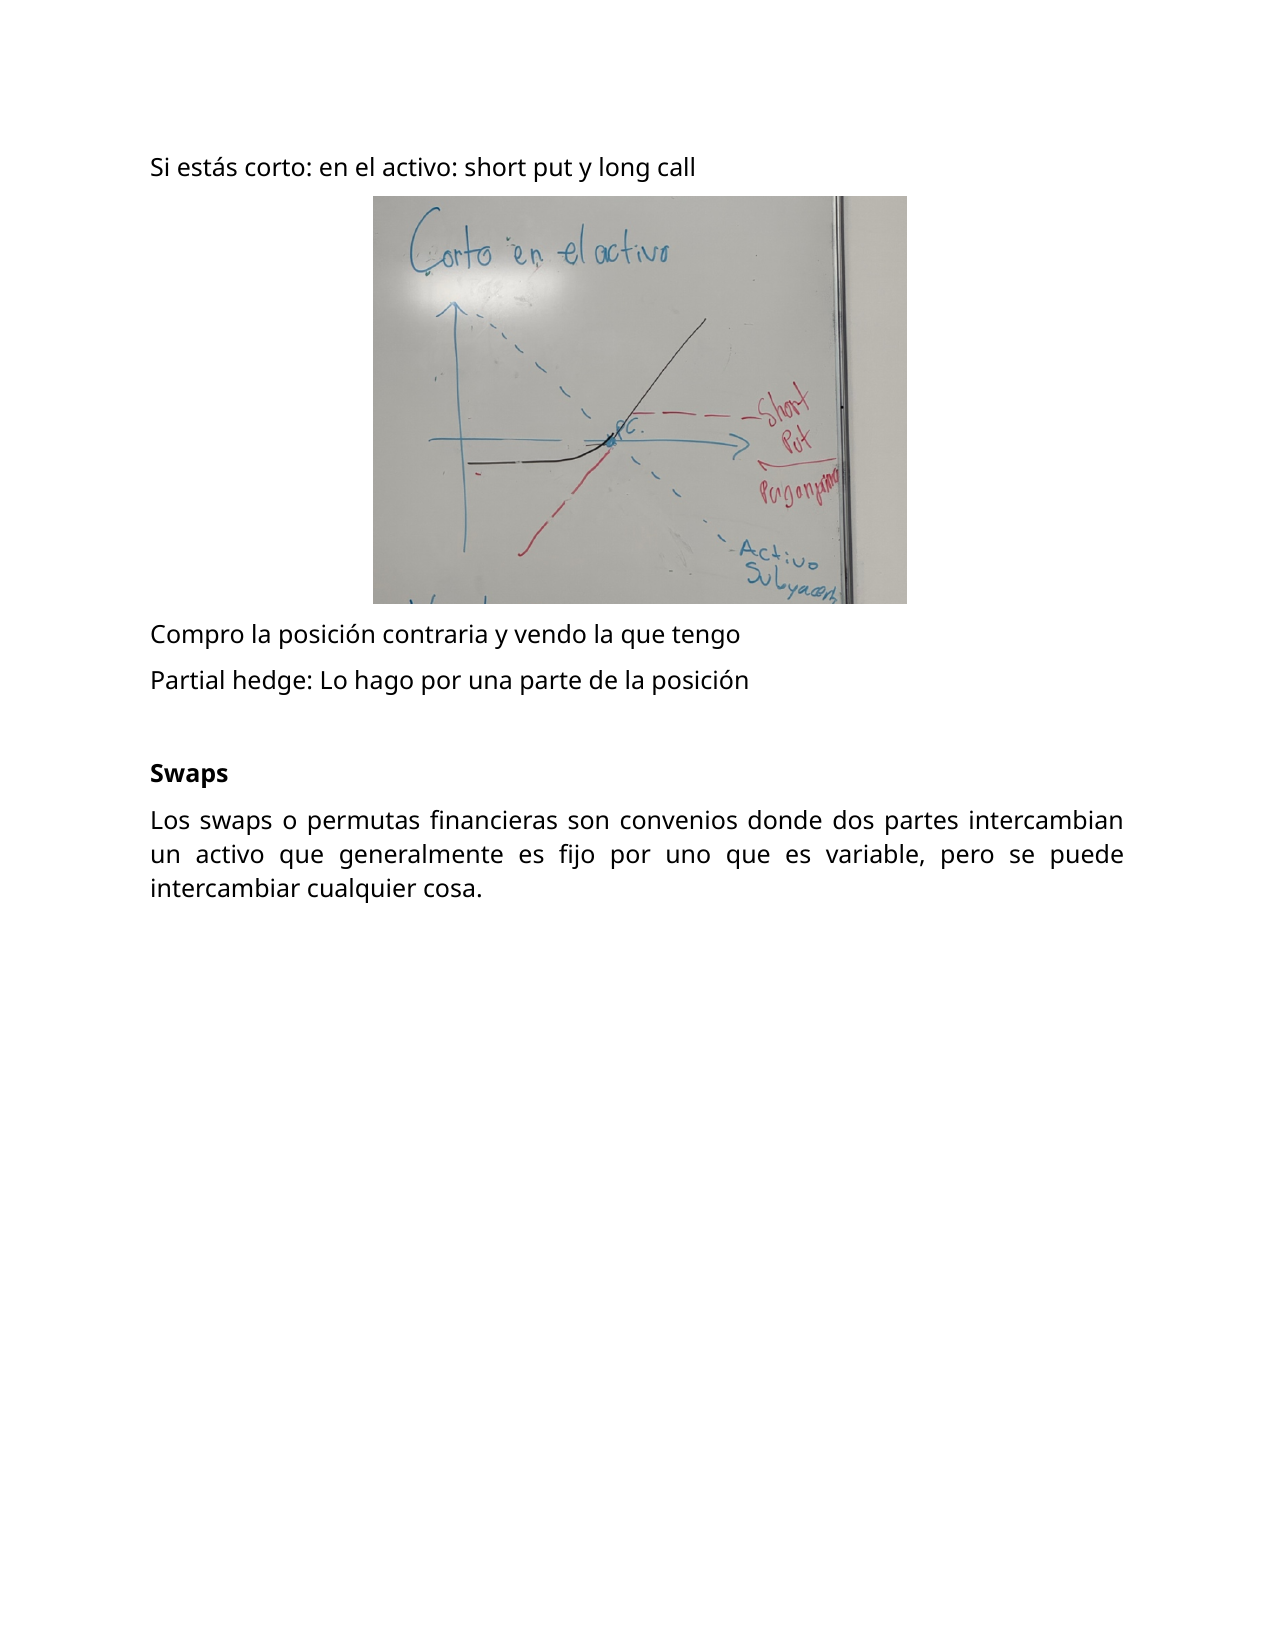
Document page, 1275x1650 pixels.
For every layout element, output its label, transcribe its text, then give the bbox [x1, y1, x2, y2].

text Los swaps o permutas financieras son convenios donde dos partes intercambian un activo que generalmente es fijo por uno que es variable, pero se puede intercambiar cualquier cosa. [150, 803, 1125, 905]
text Si estás corto: en el activo: short put y long call [150, 150, 1125, 184]
text Partial hedge: Lo hago por una parte de la posición [150, 663, 1125, 697]
text Compro la posición contraria y vendo la que tengo [150, 616, 1125, 650]
text Swaps [150, 756, 1125, 790]
picture [373, 196, 907, 604]
